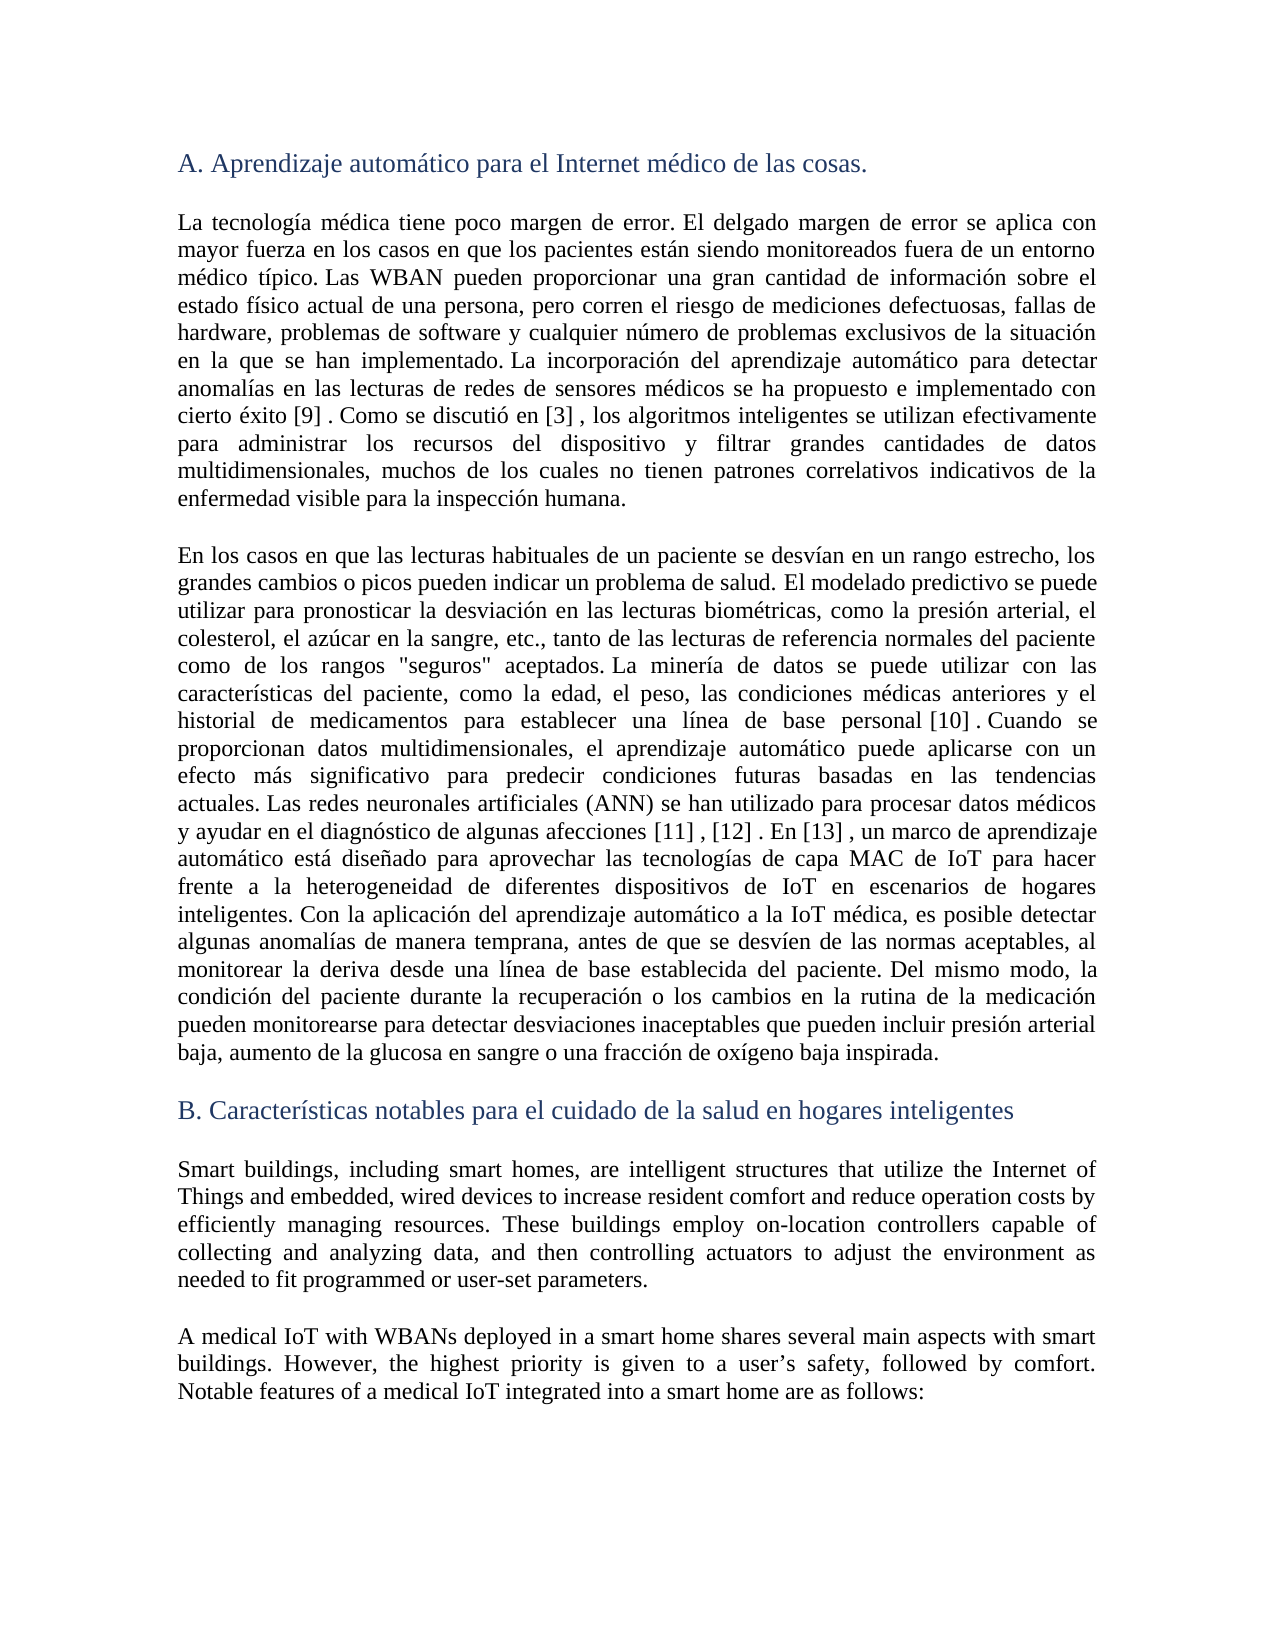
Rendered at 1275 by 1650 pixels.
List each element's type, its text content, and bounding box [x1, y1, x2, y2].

subtitle B. Características notables para el cuidado de la salud en hogares inteligentes [177, 1094, 1098, 1126]
text A medical IoT with WBANs deployed in a smart home shares several main aspects with smart buildings. However, the highest priority is given to a user’s safety, followed by comfort. Notable features of a medical IoT integrated into a smart home are as follows: [177, 1322, 1098, 1405]
text La tecnología médica tiene poco margen de error. El delgado margen de error se aplica con mayor fuerza en los casos en que los pacientes están siendo monitoreados fuera de un entorno médico típico. Las WBAN pueden proporcionar una gran cantidad de información sobre el estado físico actual de una persona, pero corren el riesgo de mediciones defectuosas, fallas de hardware, problemas de software y cualquier número de problemas exclusivos de la situación en la que se han implementado. La incorporación del aprendizaje automático para detectar anomalías en las lecturas de redes de sensores médicos se ha propuesto e implementado con cierto éxito [9] . Como se discutió en [3] , los algoritmos inteligentes se utilizan efectivamente para administrar los recursos del dispositivo y filtrar grandes cantidades de datos multidimensionales, muchos de los cuales no tienen patrones correlativos indicativos de la enfermedad visible para la inspección humana. [177, 208, 1098, 512]
text En los casos en que las lecturas habituales de un paciente se desvían en un rango estrecho, los grandes cambios o picos pueden indicar un problema de salud. El modelado predictivo se puede utilizar para pronosticar la desviación en las lecturas biométricas, como la presión arterial, el colesterol, el azúcar en la sangre, etc., tanto de las lecturas de referencia normales del paciente como de los rangos "seguros" aceptados. La minería de datos se puede utilizar con las características del paciente, como la edad, el peso, las condiciones médicas anteriores y el historial de medicamentos para establecer una línea de base personal [10] . Cuando se proporcionan datos multidimensionales, el aprendizaje automático puede aplicarse con un efecto más significativo para predecir condiciones futuras basadas en las tendencias actuales. Las redes neuronales artificiales (ANN) se han utilizado para procesar datos médicos y ayudar en el diagnóstico de algunas afecciones [11] , [12] . En [13] , un marco de aprendizaje automático está diseñado para aprovechar las tecnologías de capa MAC de IoT para hacer frente a la heterogeneidad de diferentes dispositivos de IoT en escenarios de hogares inteligentes. Con la aplicación del aprendizaje automático a la IoT médica, es posible detectar algunas anomalías de manera temprana, antes de que se desvíen de las normas aceptables, al monitorear la deriva desde una línea de base establecida del paciente. Del mismo modo, la condición del paciente durante la recuperación o los cambios en la rutina de la medicación pueden monitorearse para detectar desviaciones inaceptables que pueden incluir presión arterial baja, aumento de la glucosa en sangre o una fracción de oxígeno baja inspirada. [177, 541, 1098, 1065]
subtitle A. Aprendizaje automático para el Internet médico de las cosas. [177, 148, 1098, 179]
text Smart buildings, including smart homes, are intelligent structures that utilize the Internet of Things and embedded, wired devices to increase resident comfort and reduce operation costs by efficiently managing resources. These buildings employ on-location controllers capable of collecting and analyzing data, and then controlling actuators to adjust the environment as needed to fit programmed or user-set parameters. [177, 1155, 1098, 1293]
